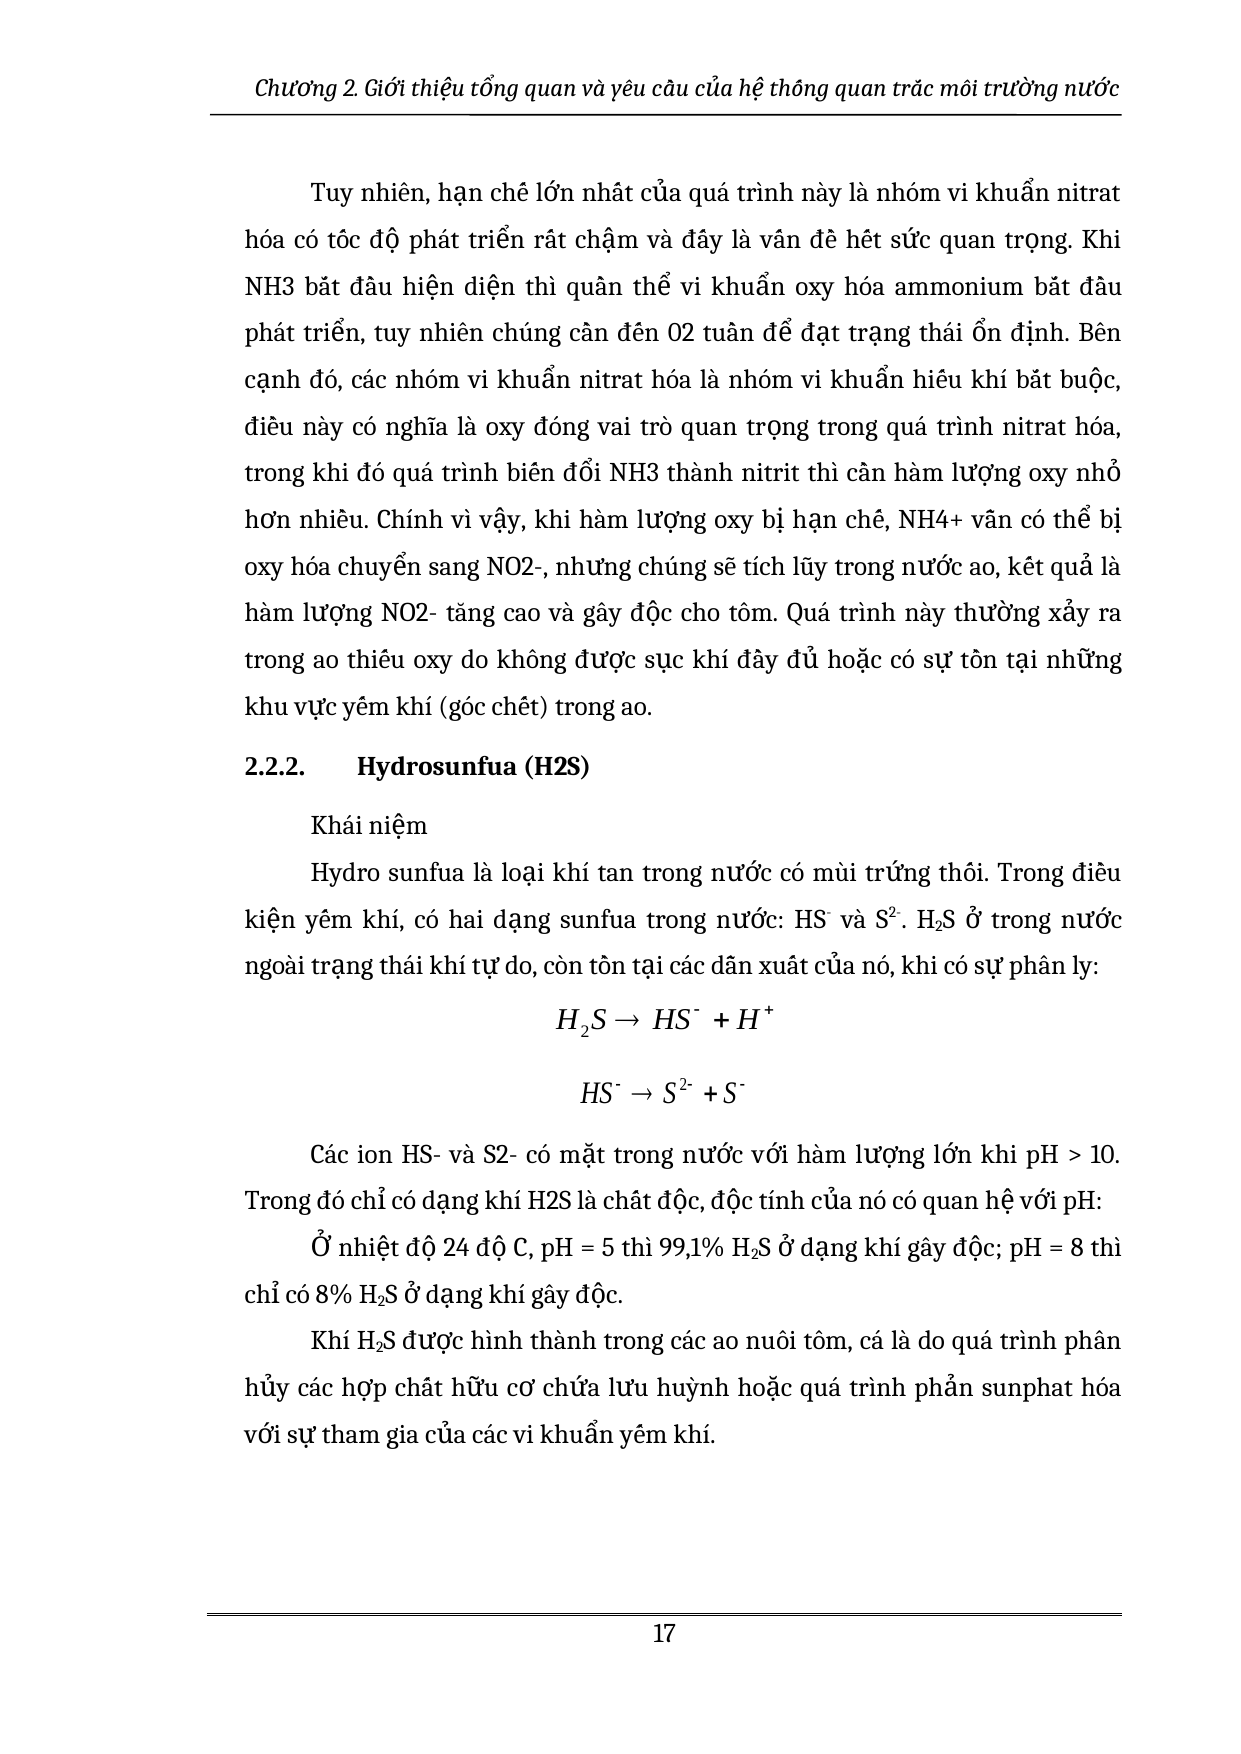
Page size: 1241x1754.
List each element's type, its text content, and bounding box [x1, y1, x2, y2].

subtitle Hydrosunfua (H2S) [244, 750, 1122, 782]
text Khí H2S được hình thành trong các ao nuôi tôm, cá là do quá trình phân hủy các hợp chất hữu cơ chứa lưu huỳnh hoặc quá trình phản sunphat hóa với sự tham gia của các vi khuẩn yếm khí. [244, 1325, 1122, 1450]
text Các ion HS- và S2- có mặt trong nước với hàm lượng lớn khi pH > 10. Trong đó chỉ có dạng khí H2S là chất độc, độc tính của nó có quan hệ với pH: [244, 1139, 1122, 1216]
text Tuy nhiên, hạn chế lớn nhất của quá trình này là nhóm vi khuẩn nitrat hóa có tốc độ phát triển rất chậm và đấy là vấn đề hết sức quan trọng. Khi NH3 bắt đầu hiện diện thì quần thể vi khuẩn oxy hóa ammonium bắt đầu phát triển, tuy nhiên chúng cần đến 02 tuần để đạt trạng thái ổn định. Bên cạnh đó, các nhóm vi khuẩn nitrat hóa là nhóm vi khuẩn hiếu khí bắt buộc, điều này có nghĩa là oxy đóng vai trò quan trọng trong quá trình nitrat hóa, trong khi đó quá trình biến đổi NH3 thành nitrit thì cần hàm lượng oxy nhỏ hơn nhiều. Chính vì vậy, khi hàm lượng oxy bị hạn chế, NH4+ vẫn có thể bị oxy hóa chuyển sang NO2-, nhưng chúng sẽ tích lũy trong nước ao, kết quả là hàm lượng NO2- tăng cao và gây độc cho tôm. Quá trình này thường xảy ra trong ao thiếu oxy do không được sục khí đầy đủ hoặc có sự tồn tại những khu vực yếm khí (góc chết) trong ao. [244, 177, 1122, 722]
text Hydro sunfua là loại khí tan trong nước có mùi trứng thối. Trong điều kiện yếm khí, có hai dạng sunfua trong nước: HS- và S2-. H2S ở trong nước ngoài trạng thái khí tự do, còn tồn tại các dẫn xuất của nó, khi có sự phân ly: [244, 857, 1122, 981]
text Khái niệm [244, 810, 1122, 841]
text Ở nhiệt độ 24 độ C, pH = 5 thì 99,1% H2S ở dạng khí gây độc; pH = 8 thì chỉ có 8% H2S ở dạng khí gây độc. [244, 1232, 1122, 1310]
